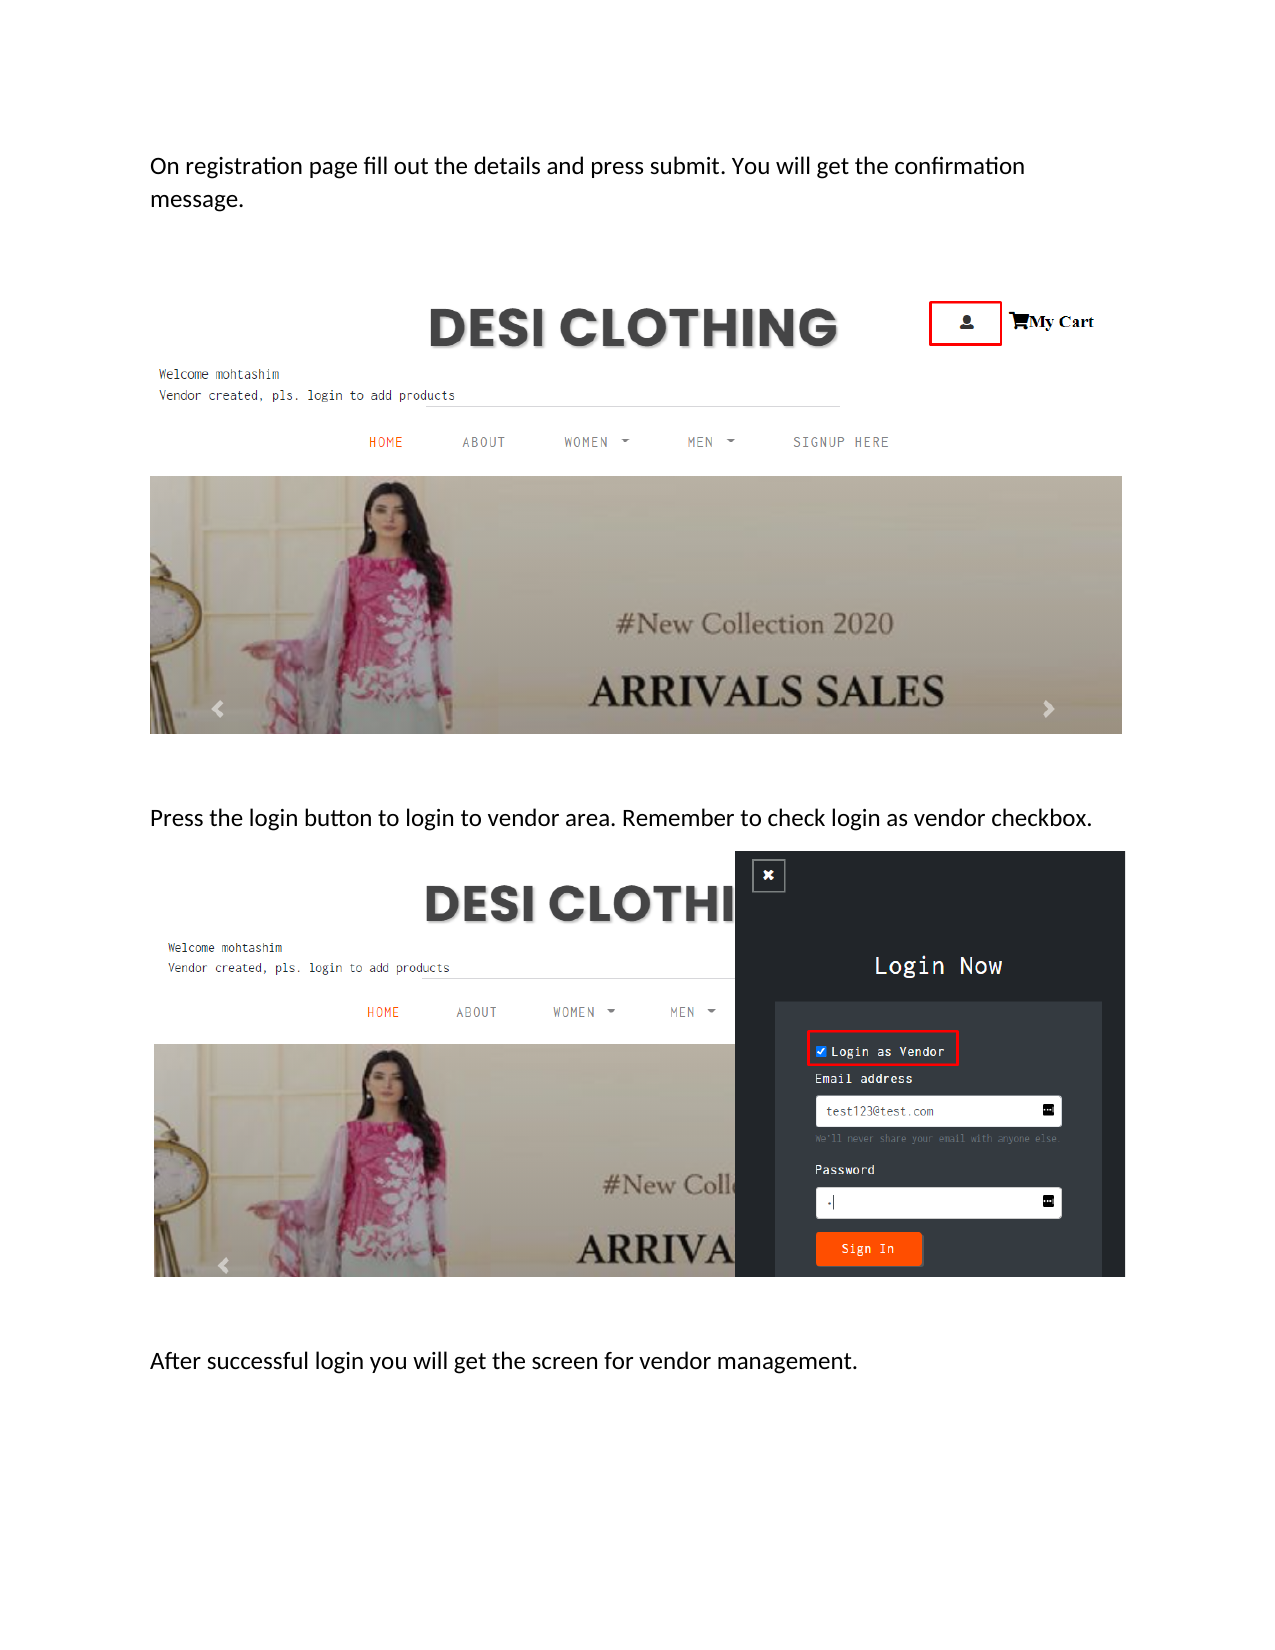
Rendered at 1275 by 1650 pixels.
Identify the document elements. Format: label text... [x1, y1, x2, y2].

text On registration page fill out the details and press submit. You will get the confirmation message. [150, 150, 1125, 213]
picture [150, 282, 1125, 734]
text Press the login button to login to vendor area. Remember to check login as vendor checkbox. [150, 802, 1125, 832]
picture [150, 851, 1125, 1277]
text After successful login you will get the screen for vendor management. [150, 1345, 1125, 1376]
